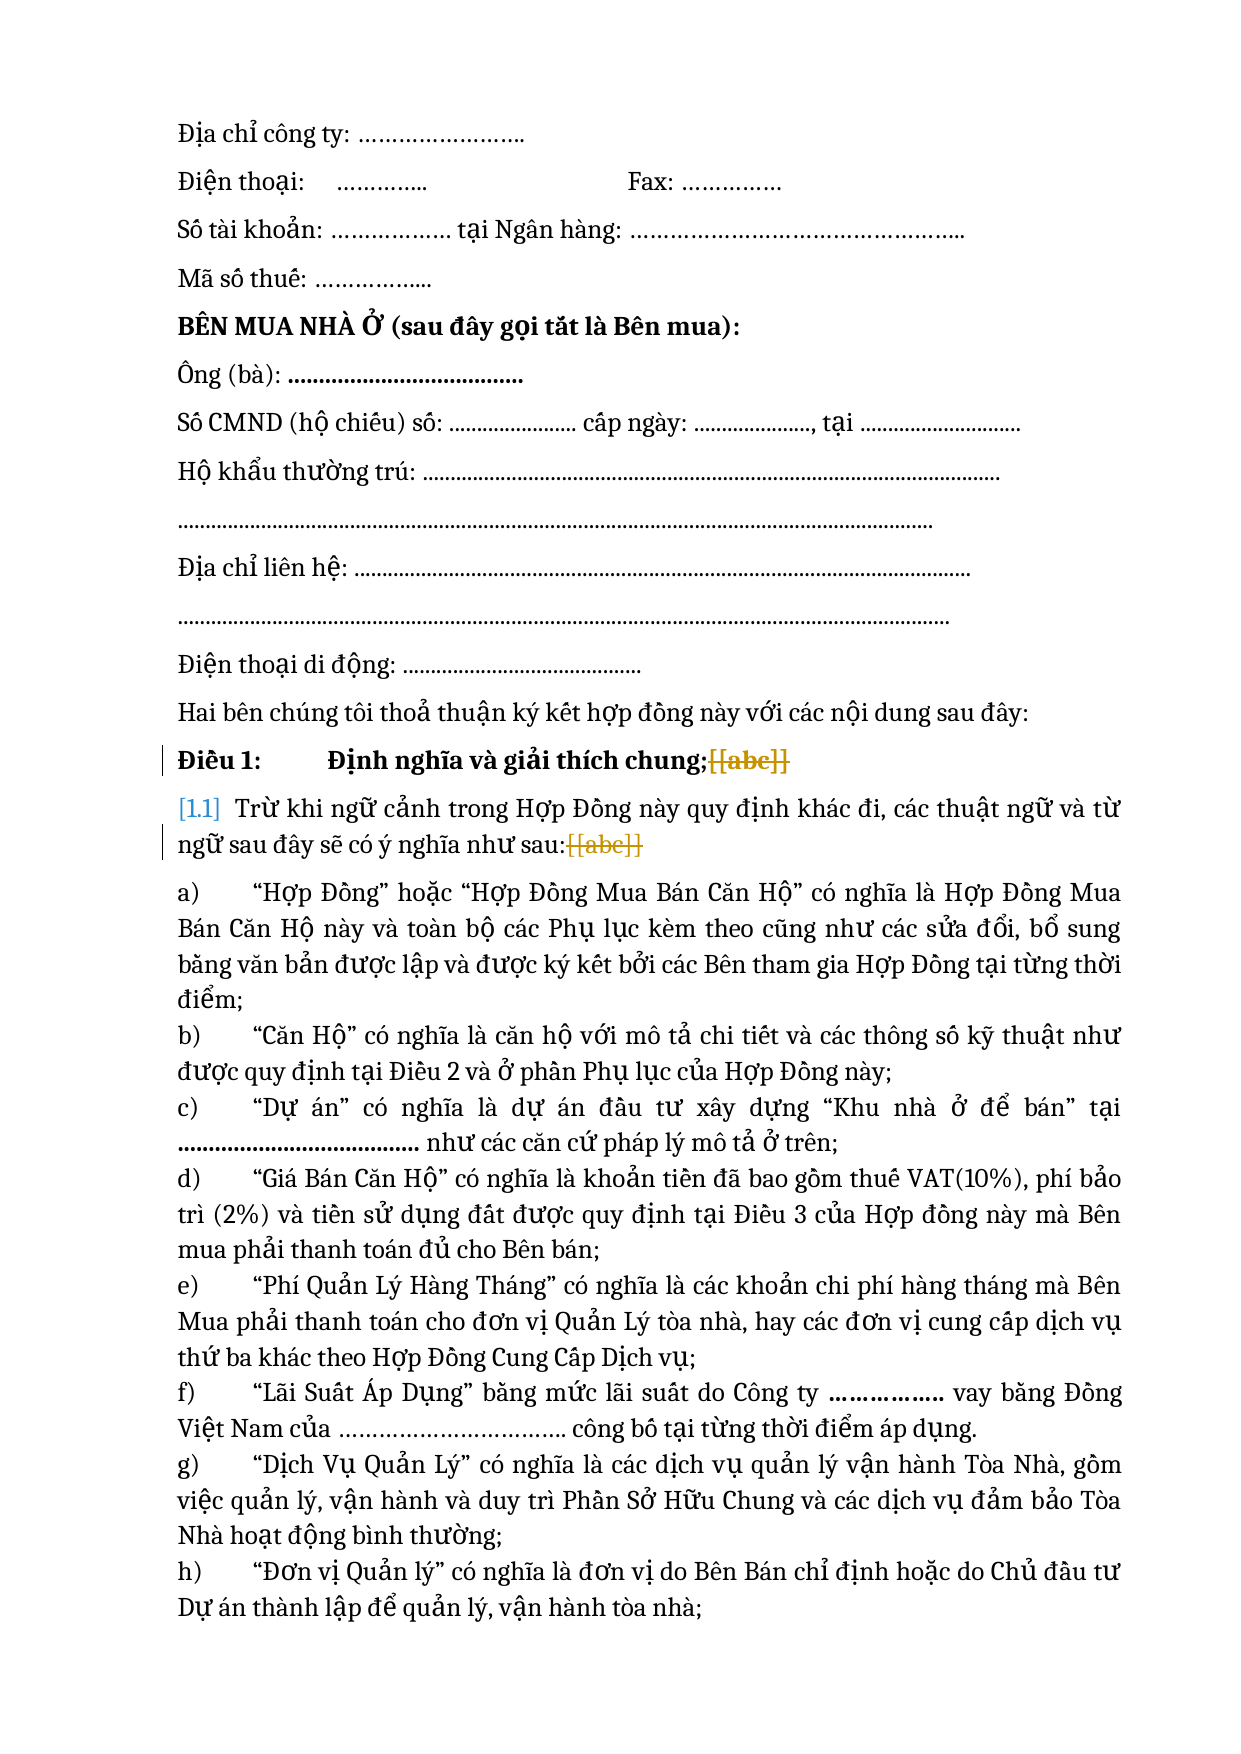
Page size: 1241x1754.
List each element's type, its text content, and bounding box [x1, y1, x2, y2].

text Điện thoại: ………….. Fax: …………… [177, 166, 1122, 197]
text Địa chỉ liên hệ: ............................................................................................................... [177, 552, 1122, 583]
list “Hợp Đồng” hoặc “Hợp Đồng Mua Bán Căn Hộ” có nghĩa là Hợp Đồng Mua Bán Căn Hộ này và toàn bộ các Phụ lục kèm theo cũng như các sửa đổi, bổ sung bằng văn bản được lập và được ký kết bởi các Bên tham gia Hợp Đồng tại từng thời điểm; [177, 877, 1122, 1016]
text Điện thoại di động: ........................................... [177, 649, 1122, 680]
text Hai bên chúng tôi thoả thuận ký kết hợp đồng này với các nội dung sau đây: [177, 697, 1122, 728]
text ........................................................................................................................................ [177, 504, 1122, 535]
list Trừ khi ngữ cảnh trong Hợp Đồng này quy định khác đi, các thuật ngữ và từ ngữ sau đây sẽ có ý nghĩa như sau: [177, 793, 1122, 860]
list “Giá Bán Căn Hộ” có nghĩa là khoản tiền đã bao gồm thuế VAT(10%), phí bảo trì (2%) và tiền sử dụng đất được quy định tại Điều 3 của Hợp đồng này mà Bên mua phải thanh toán đủ cho Bên bán; [177, 1163, 1122, 1266]
list “Phí Quản Lý Hàng Tháng” có nghĩa là các khoản chi phí hàng tháng mà Bên Mua phải thanh toán cho đơn vị Quản Lý tòa nhà, hay các đơn vị cung cấp dịch vụ thứ ba khác theo Hợp Đồng Cung Cấp Dịch vụ; [177, 1270, 1122, 1373]
text Số tài khoản: ……………… tại Ngân hàng: ………………………………………….. [177, 214, 1122, 246]
text Hộ khẩu thường trú: ........................................................................................................ [177, 456, 1122, 487]
text Mã số thuế: ……………... [177, 263, 1122, 294]
text ........................................................................................................................................... [177, 600, 1122, 632]
text Số CMND (hộ chiếu) số: ....................... cấp ngày: ....................., tại ............................. [177, 407, 1122, 439]
text BÊN MUA NHÀ Ở (sau đây gọi tắt là Bên mua): [177, 311, 1122, 342]
text Địa chỉ công ty: ……………………. [177, 118, 1122, 149]
list “Lãi Suất Áp Dụng” bằng mức lãi suất do Công ty …………….. vay bằng Đồng Việt Nam của ……………………………. công bố tại từng thời điểm áp dụng. [177, 1377, 1122, 1444]
list “Đơn vị Quản lý” có nghĩa là đơn vị do Bên Bán chỉ định hoặc do Chủ đầu tư Dự án thành lập để quản lý, vận hành tòa nhà; [177, 1556, 1122, 1623]
list “Căn Hộ” có nghĩa là căn hộ với mô tả chi tiết và các thông số kỹ thuật như được quy định tại Điều 2 và ở phần Phụ lục của Hợp Đồng này; [177, 1020, 1122, 1087]
list “Dịch Vụ Quản Lý” có nghĩa là các dịch vụ quản lý vận hành Tòa Nhà, gồm việc quản lý, vận hành và duy trì Phần Sở Hữu Chung và các dịch vụ đảm bảo Tòa Nhà hoạt động bình thường; [177, 1449, 1122, 1552]
list “Dự án” có nghĩa là dự án đầu tư xây dựng “Khu nhà ở để bán” tại ....................................... như các căn cứ pháp lý mô tả ở trên; [177, 1092, 1122, 1158]
text Ông (bà): ...................................... [177, 359, 1122, 390]
text Điều 1: Định nghĩa và giải thích chung; [177, 745, 1122, 776]
